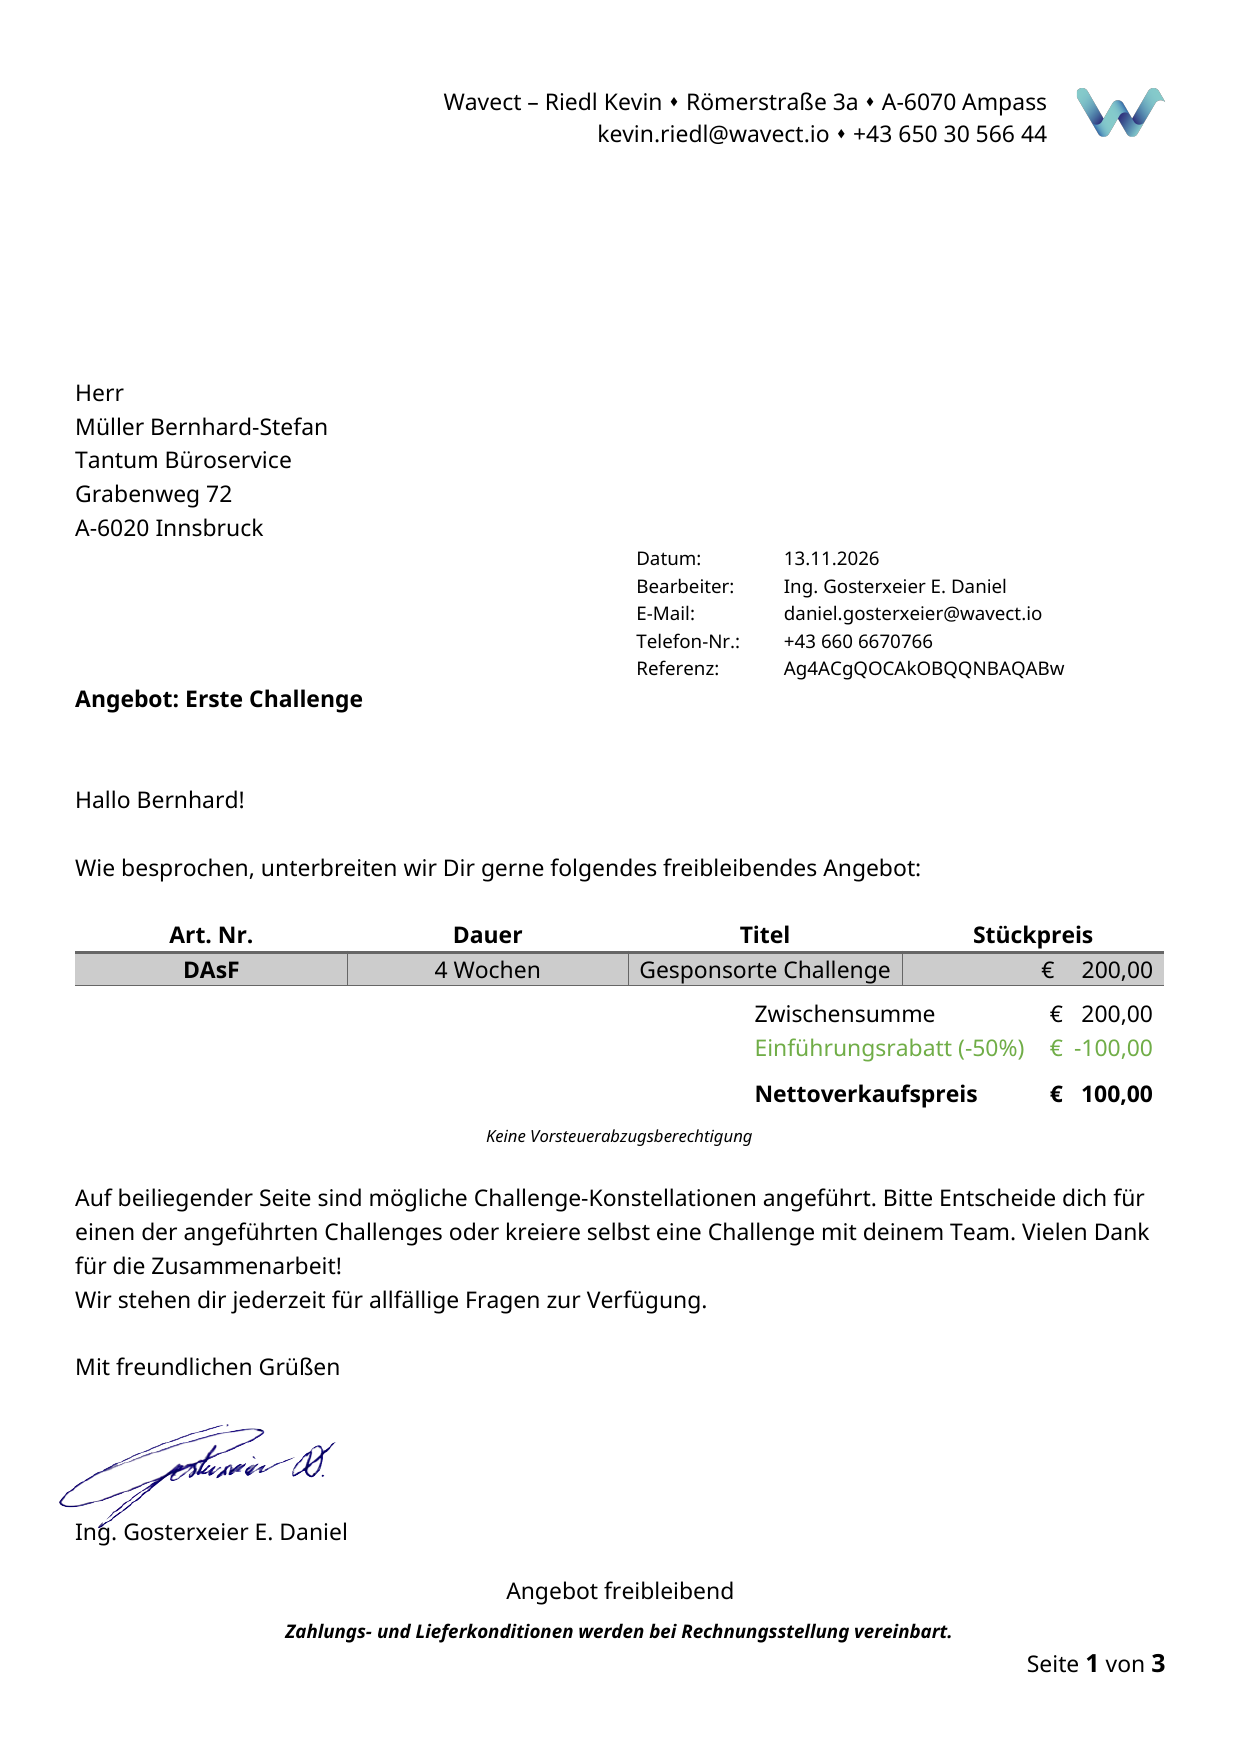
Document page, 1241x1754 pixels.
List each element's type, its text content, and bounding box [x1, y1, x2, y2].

text Auf beiliegender Seite sind mögliche Challenge-Konstellationen angeführt. Bitte Entscheide dich für einen der angeführten Challenges oder kreiere selbst eine Challenge mit deinem Team. Vielen Dank für die Zusammenarbeit! [75, 1182, 1165, 1281]
picture [1076, 87, 1166, 139]
text Mit freundlichen Grüßen [75, 1351, 1165, 1382]
table_cell DAsF [75, 954, 347, 985]
text Bearbeiter: Ing. Gosterxeier E. Daniel [75, 573, 1165, 598]
text Angebot: Erste Challenge [75, 683, 1165, 714]
text E-Mail: daniel.gosterxeier@wavect.io [75, 601, 1165, 626]
table_cell Gesponsorte Challenge [629, 954, 902, 985]
text Grabenweg 72 [75, 478, 1165, 509]
text Keine Vorsteuerabzugsberechtigung [75, 1124, 1165, 1147]
table_header Titel [628, 919, 902, 951]
text Wie besprochen, unterbreiten wir Dir gerne folgendes freibleibendes Angebot: [75, 852, 1165, 883]
table_cell € 200,00 [903, 954, 1164, 985]
text Tantum Büroservice [75, 444, 1165, 476]
text Referenz: Ag4ACgQOCAkOBQQNBAQABw [75, 656, 1165, 681]
picture [56, 1413, 340, 1531]
text A-6020 Innsbruck [75, 512, 1165, 543]
text Hallo Bernhard! [75, 784, 1165, 816]
text Telefon-Nr.: +43 660 6670766 [75, 628, 1165, 653]
text Müller Bernhard-Stefan [75, 411, 1165, 442]
text Herr [75, 377, 1165, 408]
table_cell 4 Wochen [348, 954, 628, 985]
text Datum: 27.08.19 [75, 546, 1165, 571]
text Wir stehen dir jederzeit für allfällige Fragen zur Verfügung. [75, 1284, 1165, 1315]
text Zwischensumme € 200,00 [75, 998, 1165, 1029]
text Einführungsrabatt (-50%) € -100,00 [75, 1032, 1165, 1063]
table_header Dauer [347, 919, 628, 951]
text Nettoverkaufspreis € 100,00 [75, 1078, 1165, 1109]
table_header Art. Nr. [75, 919, 347, 951]
text Ing. Gosterxeier E. Daniel [75, 1516, 1165, 1548]
table_header Stückpreis [902, 919, 1164, 951]
